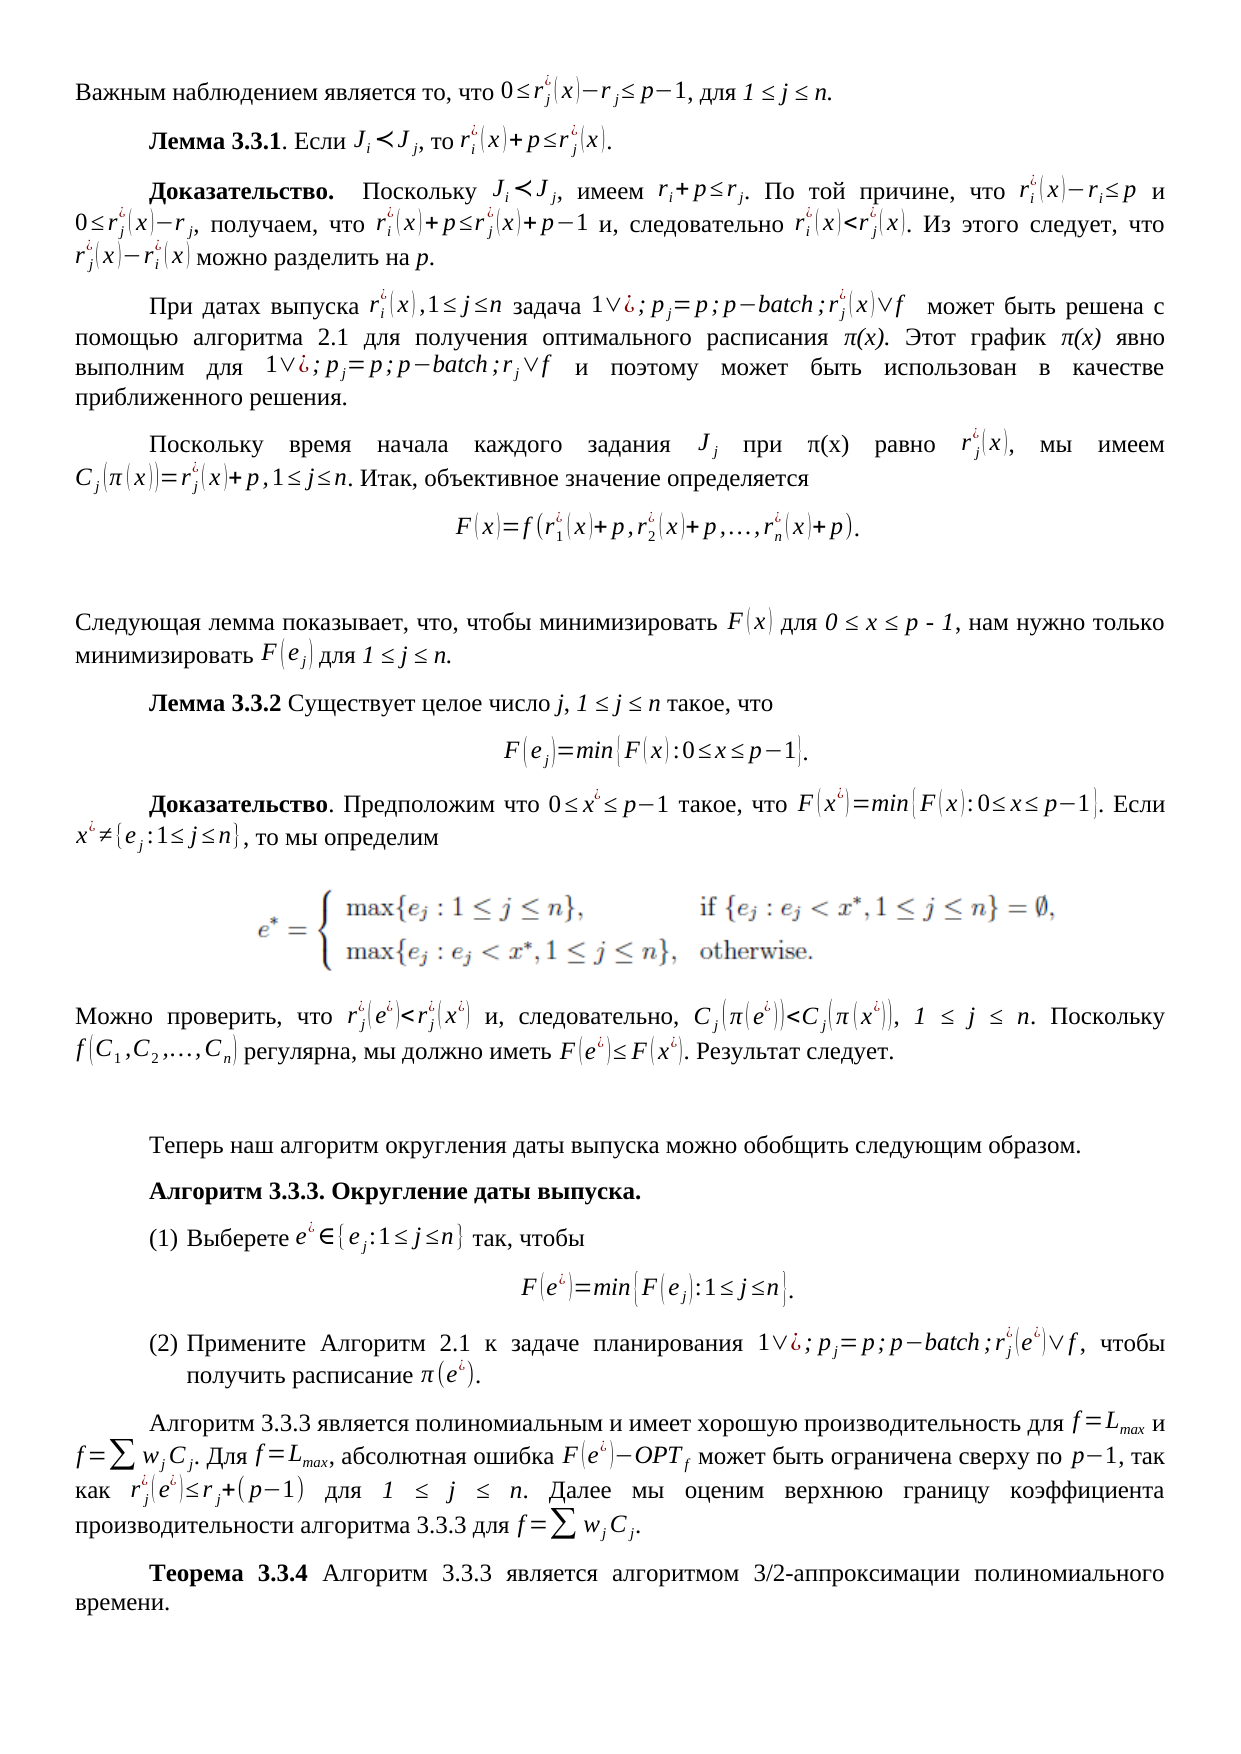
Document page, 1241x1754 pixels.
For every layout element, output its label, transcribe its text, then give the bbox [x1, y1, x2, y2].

text Важным наблюдением является то, что , для 1 ≤ j ≤ n. [75, 75, 1165, 108]
text При датах выпуска задача может быть решена с помощью алгоритма 2.1 для получения оптимального расписания π(x). Этот график π(x) явно выполним для и поэтому может быть использован в качестве приближенного решения. [75, 289, 1165, 411]
text . [75, 734, 1165, 770]
text Доказательство. Поскольку , имеем . По той причине, что и , получаем, что и, следовательно . Из этого следует, что можно разделить на p. [75, 174, 1165, 272]
text Лемма 3.3.1. Если , то . [75, 124, 1165, 157]
text Доказательство. Предположим что такое, что . Если , то мы определим [75, 786, 1165, 853]
text Cледующая лемма показывает, что, чтобы минимизировать для 0 ≤ x ≤ p - 1, нам нужно только минимизировать для 1 ≤ j ≤ n. [75, 606, 1165, 672]
text Алгоритм 3.3.3 является полиномиальным и имеет хорошую производительность для и . Для , абсолютная ошибка может быть ограничена сверху по , так как для 1 ≤ j ≤ n. Далее мы оценим верхнюю границу коэффициента производительности алгоритма 3.3.3 для . [75, 1407, 1165, 1542]
text Можно проверить, что и, следовательно, , 1 ≤ j ≤ n. Поскольку регулярна, мы должно иметь . Результат следует. [75, 998, 1165, 1068]
picture [236, 869, 1078, 981]
text Теорема 3.3.4 Алгоритм 3.3.3 является алгоритмом 3/2-аппроксимации полиномиального времени. [75, 1558, 1165, 1616]
text Теперь наш алгоритм округления даты выпуска можно обобщить следующим образом. [75, 1130, 1165, 1159]
text Поскольку время начала каждого задания при π(x) равно , мы имеем . Итак, объективное значение определяется [75, 427, 1165, 495]
text . [75, 511, 1165, 544]
text Алгоритм 3.3.3. Округление даты выпуска. [75, 1176, 1165, 1204]
text . [149, 1270, 1165, 1309]
list Примените Алгоритм 2.1 к задаче планирования , чтобы получить расписание . [149, 1325, 1165, 1390]
text Лемма 3.3.2 Существует целое число j, 1 ≤ j ≤ n такое, что [75, 688, 1165, 717]
list Выберете так, чтобы [149, 1221, 1165, 1254]
